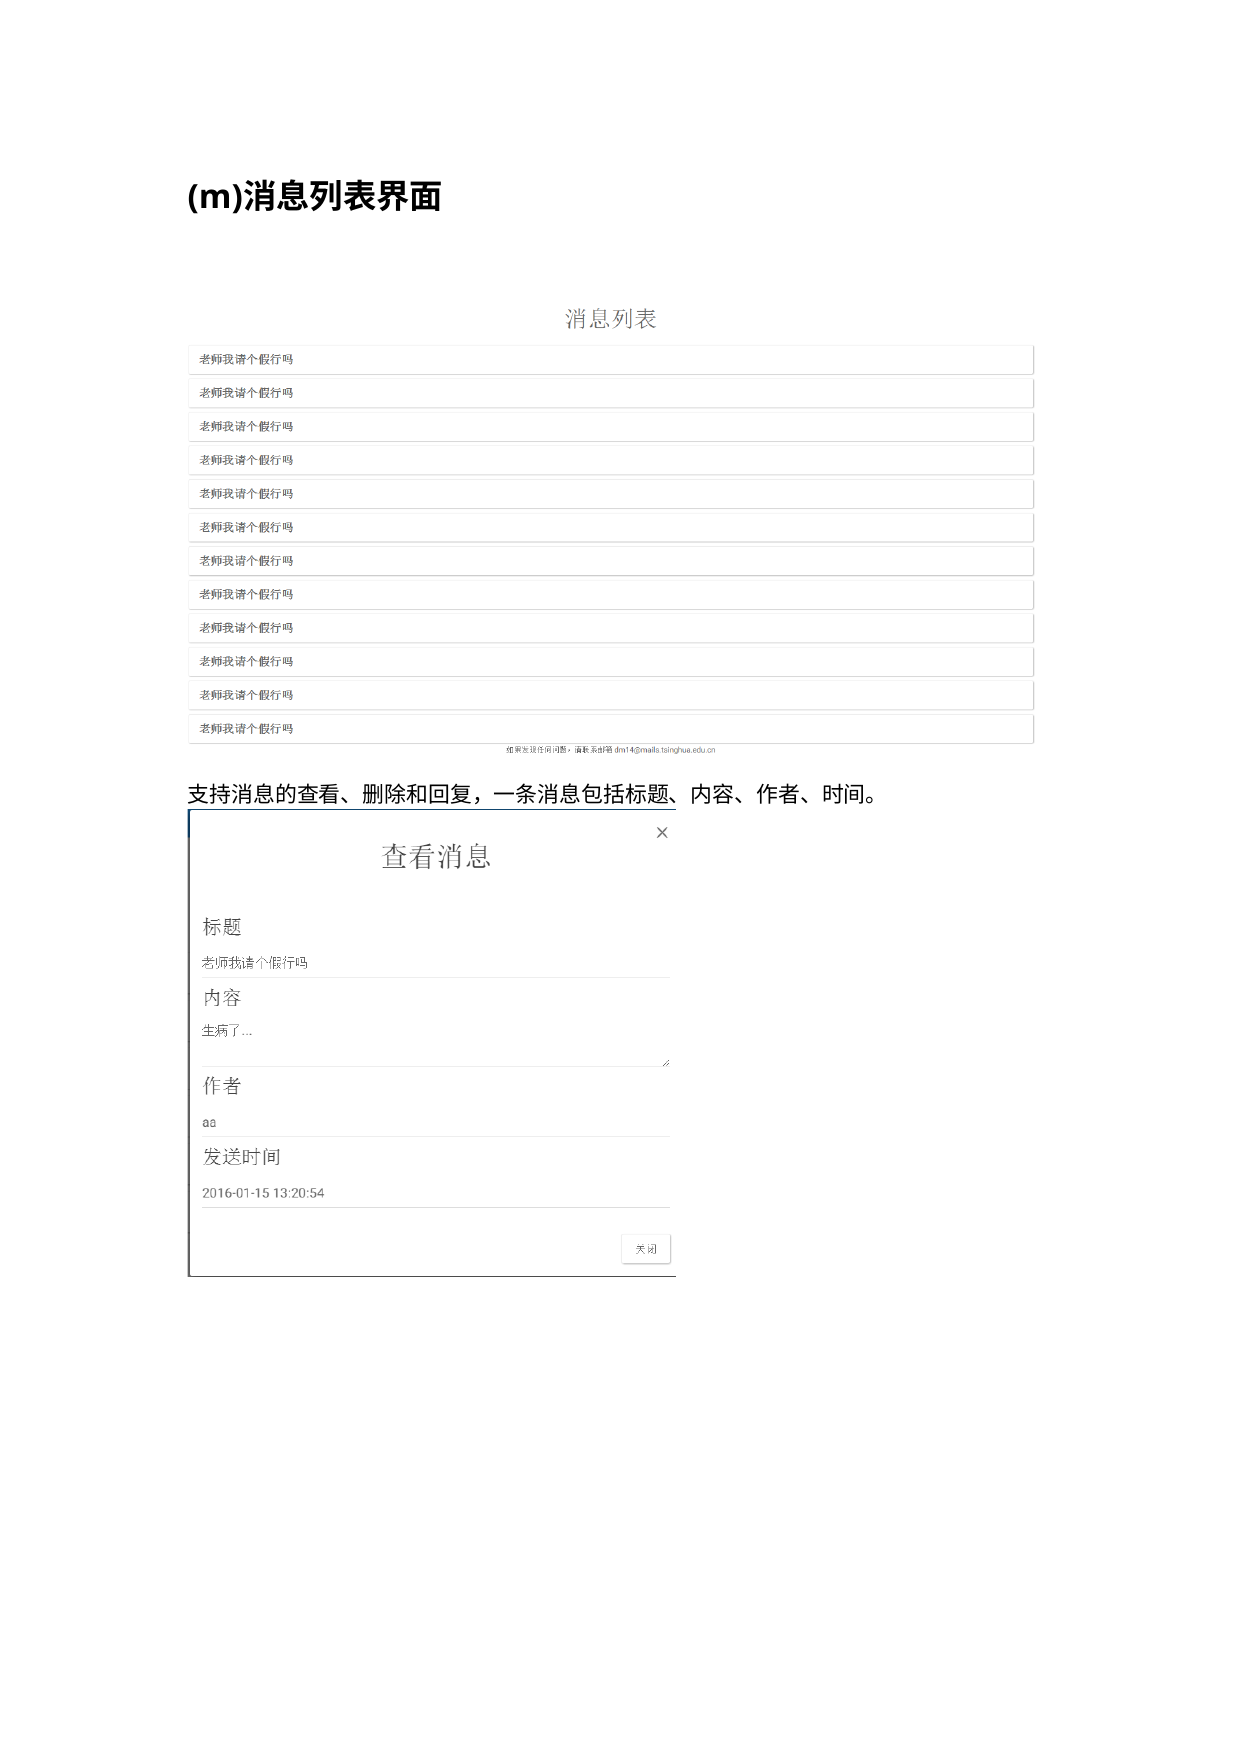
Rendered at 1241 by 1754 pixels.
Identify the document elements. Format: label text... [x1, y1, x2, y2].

subtitle (m)消息列表界面 [187, 162, 1053, 227]
picture [187, 809, 676, 1277]
text 支持消息的查看、删除和回复，一条消息包括标题、内容、作者、时间。 [187, 777, 1053, 809]
picture [187, 289, 1037, 759]
